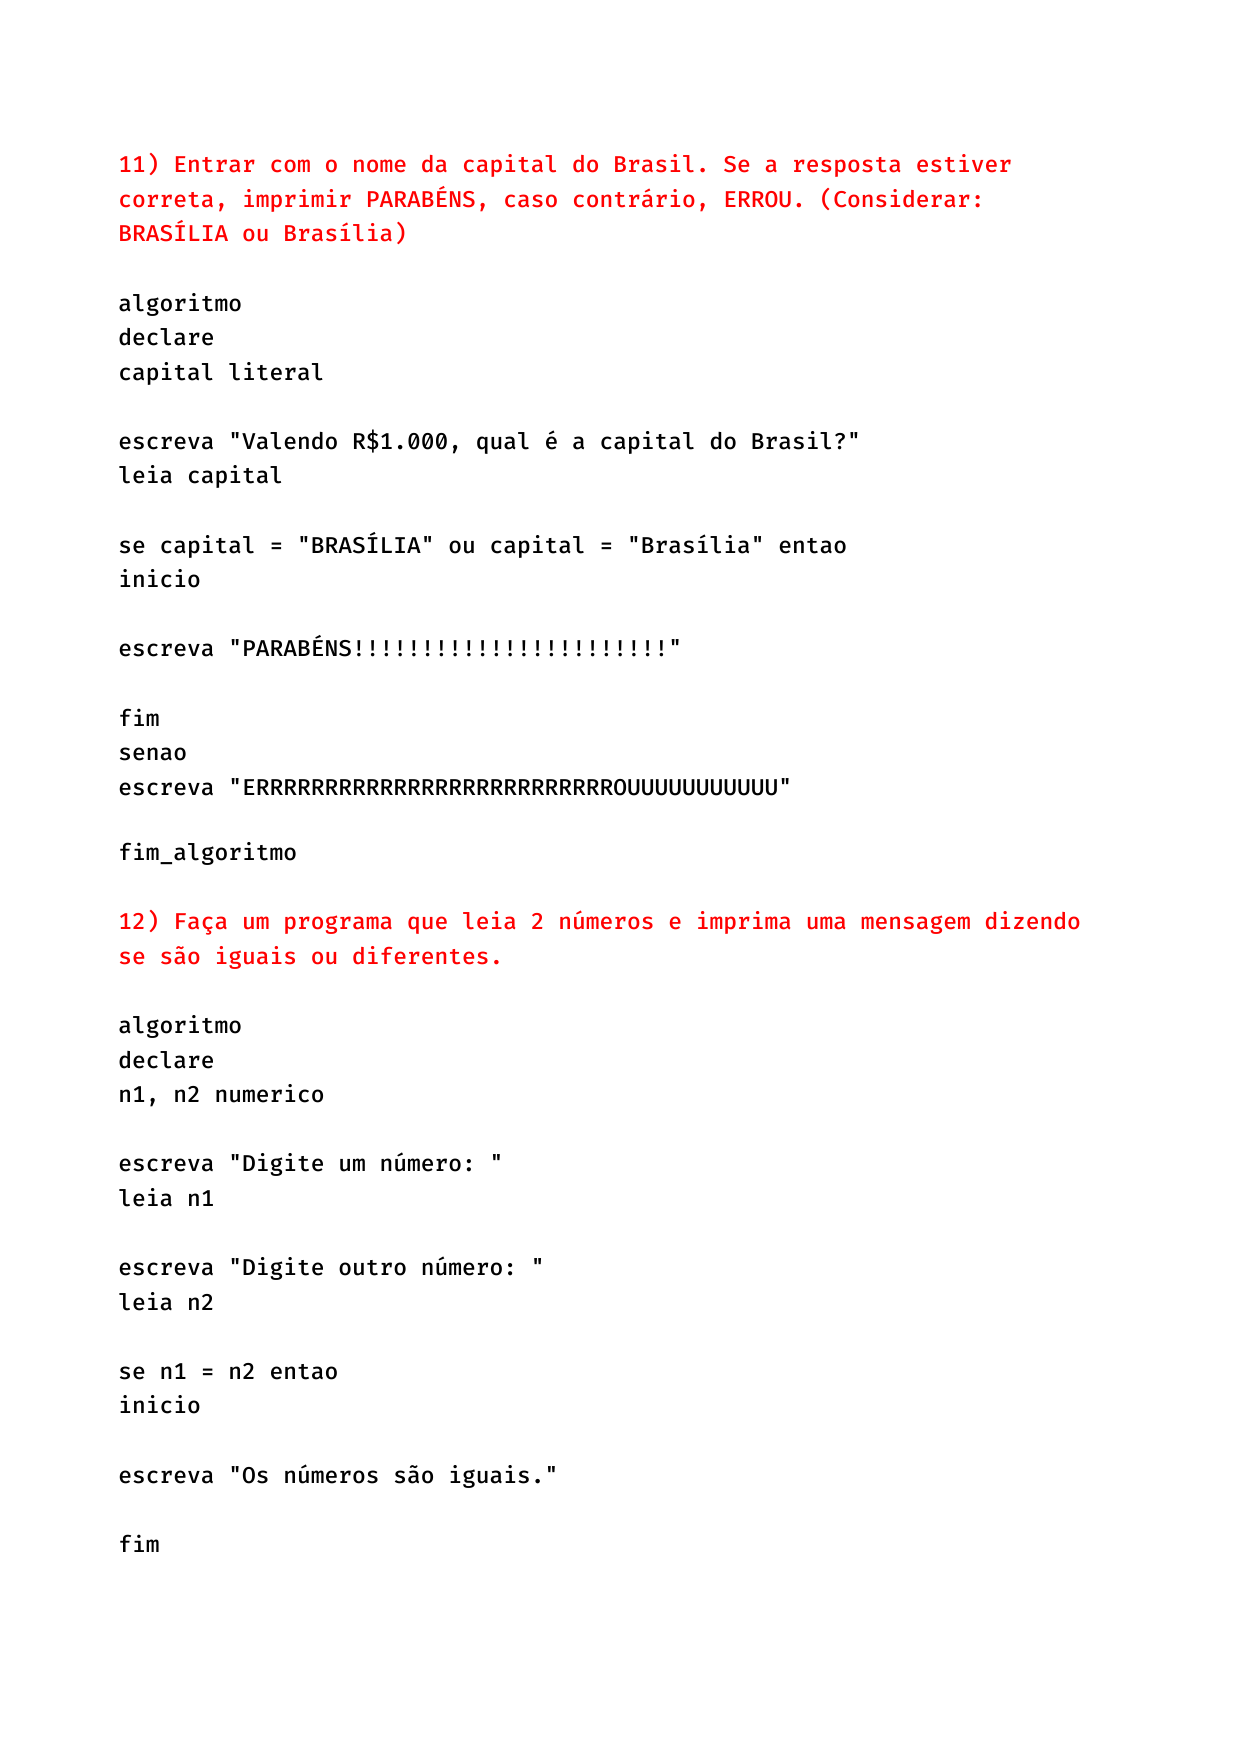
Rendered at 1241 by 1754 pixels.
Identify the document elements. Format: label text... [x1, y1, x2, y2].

text 11) Entrar com o nome da capital do Brasil. Se a resposta estiver correta, imprimir PARABÉNS, caso contrário, ERROU. (Considerar: BRASÍLIA ou Brasília) [118, 150, 1090, 249]
text fim [118, 703, 1090, 733]
text n1, n2 numerico [118, 1080, 1090, 1110]
text inicio [118, 565, 1090, 595]
text fim [118, 1529, 1090, 1560]
text leia capital [118, 461, 1090, 491]
text escreva "Os números são iguais." [118, 1460, 1090, 1491]
text escreva "Valendo R$1.000, qual é a capital do Brasil?" [118, 427, 1090, 457]
text declare [118, 1045, 1090, 1076]
text leia n2 [118, 1287, 1090, 1318]
text escreva "PARABÉNS!!!!!!!!!!!!!!!!!!!!!!!" [118, 634, 1090, 664]
text leia n1 [118, 1184, 1090, 1214]
text 12) Faça um programa que leia 2 números e imprima uma mensagem dizendo se são iguais ou diferentes. [118, 907, 1090, 972]
text escreva "ERRRRRRRRRRRRRRRRRRRRRRRRRROUUUUUUUUUUU" [118, 772, 1090, 803]
text senao [118, 738, 1090, 768]
text fim_algoritmo [118, 838, 1090, 868]
text inicio [118, 1391, 1090, 1421]
text se n1 = n2 entao [118, 1357, 1090, 1387]
text escreva "Digite outro número: " [118, 1253, 1090, 1283]
text algoritmo [118, 1011, 1090, 1041]
text algoritmo [118, 288, 1090, 318]
text se capital = "BRASÍLIA" ou capital = "Brasília" entao [118, 530, 1090, 561]
text escreva "Digite um número: " [118, 1149, 1090, 1179]
text capital literal [118, 357, 1090, 388]
text declare [118, 323, 1090, 353]
